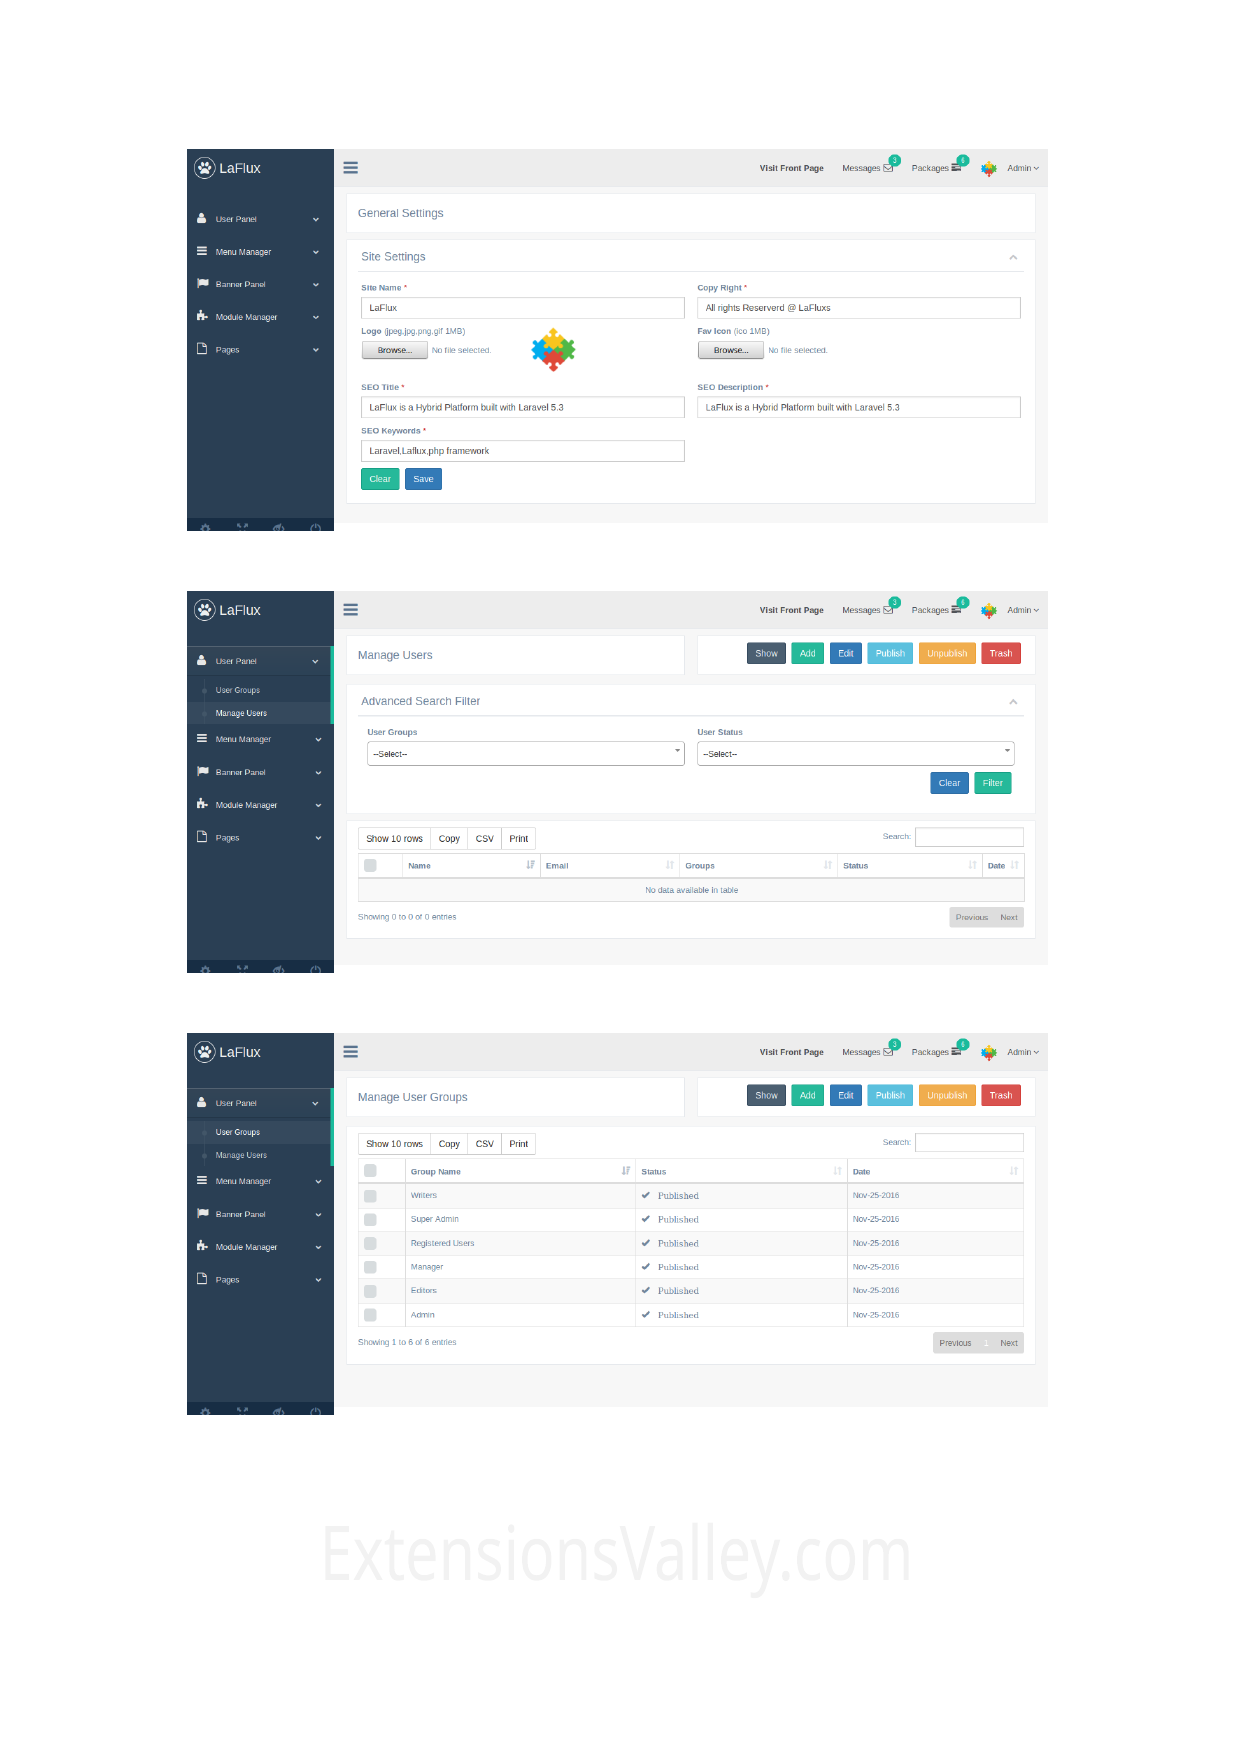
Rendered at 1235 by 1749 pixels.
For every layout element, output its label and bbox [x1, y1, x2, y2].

picture [187, 591, 1048, 973]
picture [187, 149, 1048, 531]
picture [187, 1033, 1048, 1415]
